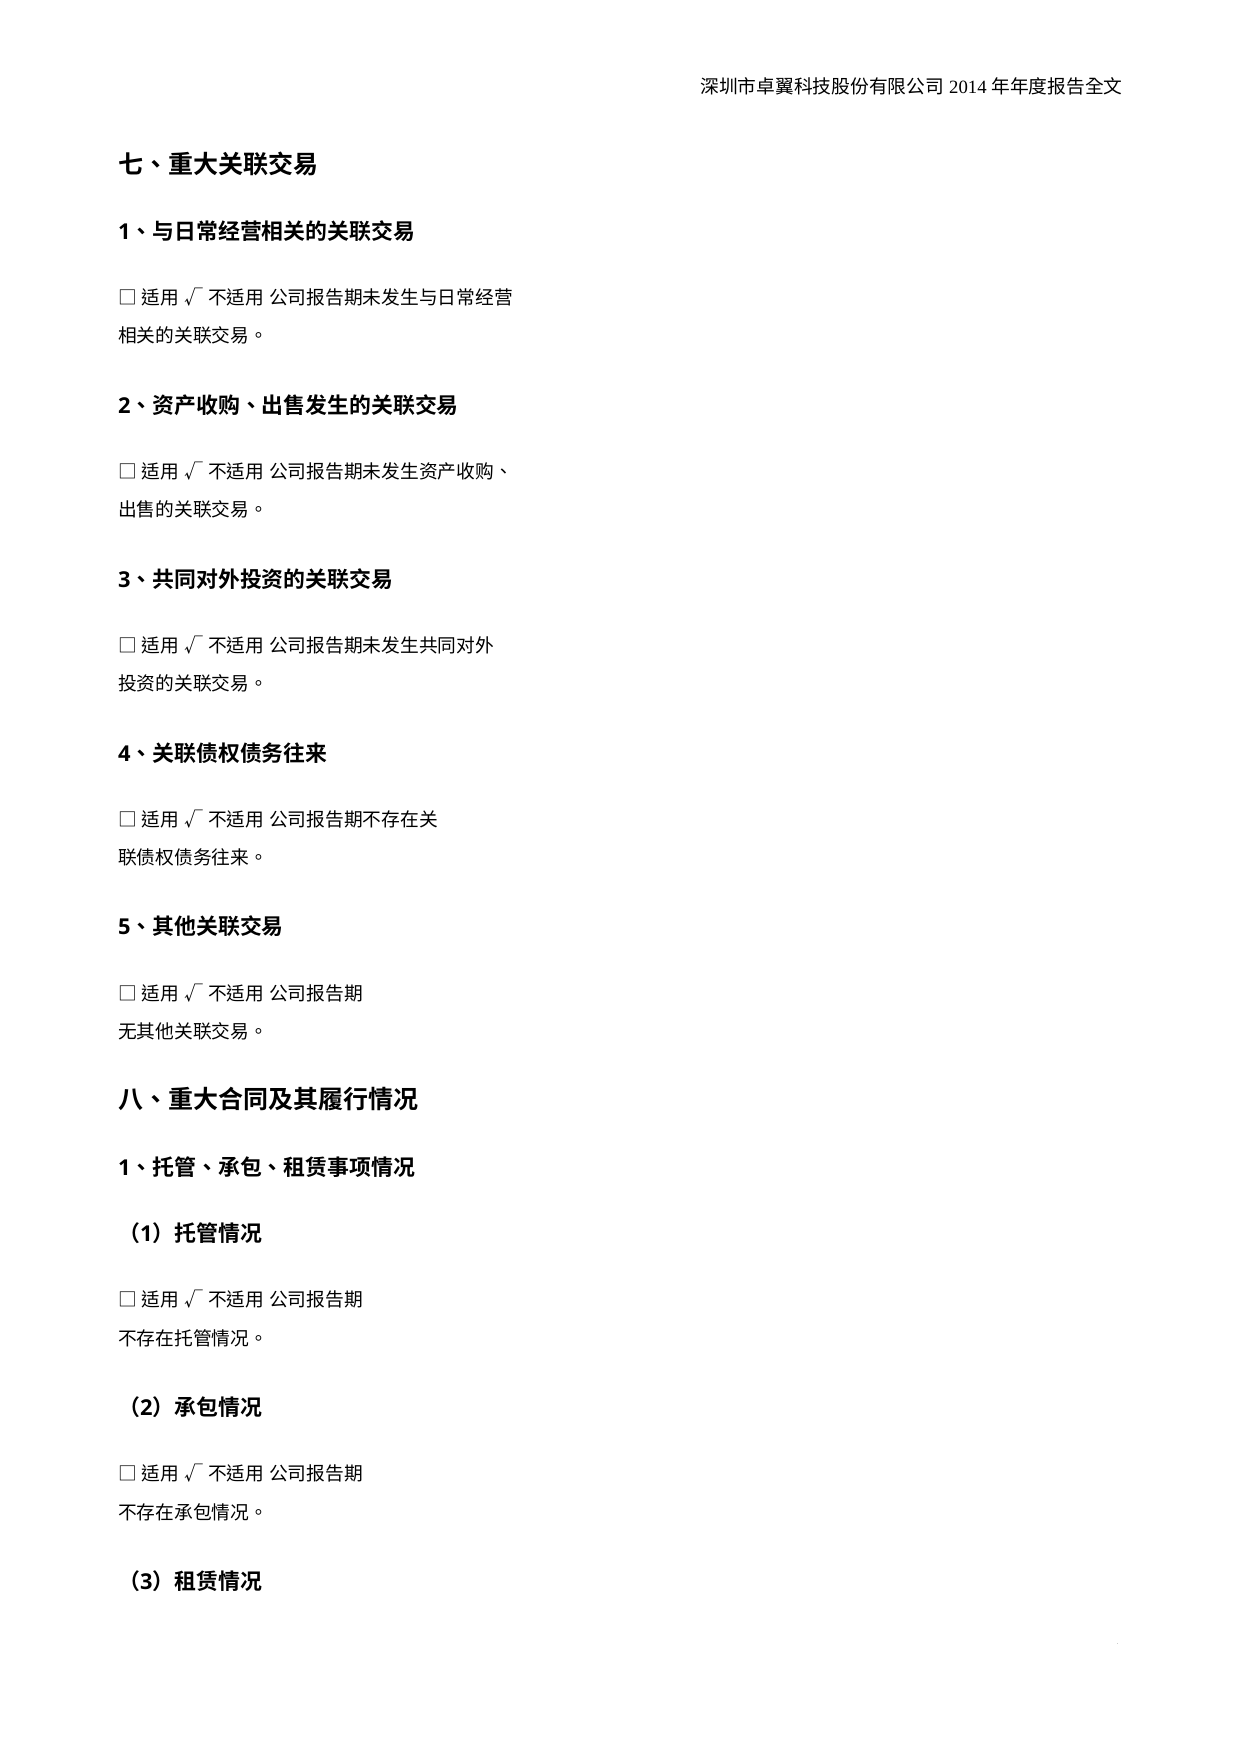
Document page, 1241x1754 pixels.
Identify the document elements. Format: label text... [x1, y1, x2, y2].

text □ 适用 √ 不适用 公司报告期不存在托管情况。 [118, 1287, 364, 1351]
subtitle 1、托管、承包、租赁事项情况 [118, 1152, 1123, 1181]
subtitle 4、关联债权债务往来 [118, 738, 1123, 768]
text □ 适用 √ 不适用 公司报告期未发生资产收购、出售的关联交易。 [118, 458, 514, 522]
text □ 适用 √ 不适用 公司报告期未发生与日常经营相关的关联交易。 [118, 284, 514, 348]
subtitle （2）承包情况 [118, 1392, 1123, 1422]
subtitle 八、重大合同及其履行情况 [118, 1082, 1123, 1116]
subtitle 2、资产收购、出售发生的关联交易 [118, 390, 1123, 419]
text □ 适用 √ 不适用 公司报告期未发生共同对外投资的关联交易。 [118, 632, 495, 696]
subtitle 七、重大关联交易 [118, 147, 1123, 181]
text □ 适用 √ 不适用 公司报告期不存在承包情况。 [118, 1461, 364, 1524]
subtitle （1）托管情况 [118, 1218, 1123, 1248]
text □ 适用 √ 不适用 公司报告期不存在关联债权债务往来。 [118, 807, 439, 870]
subtitle 3、共同对外投资的关联交易 [118, 564, 1123, 594]
text □ 适用 √ 不适用 公司报告期无其他关联交易。 [118, 980, 364, 1044]
subtitle （3）租赁情况 [118, 1566, 1123, 1596]
subtitle 1、与日常经营相关的关联交易 [118, 216, 1123, 246]
subtitle 5、其他关联交易 [118, 911, 1123, 941]
